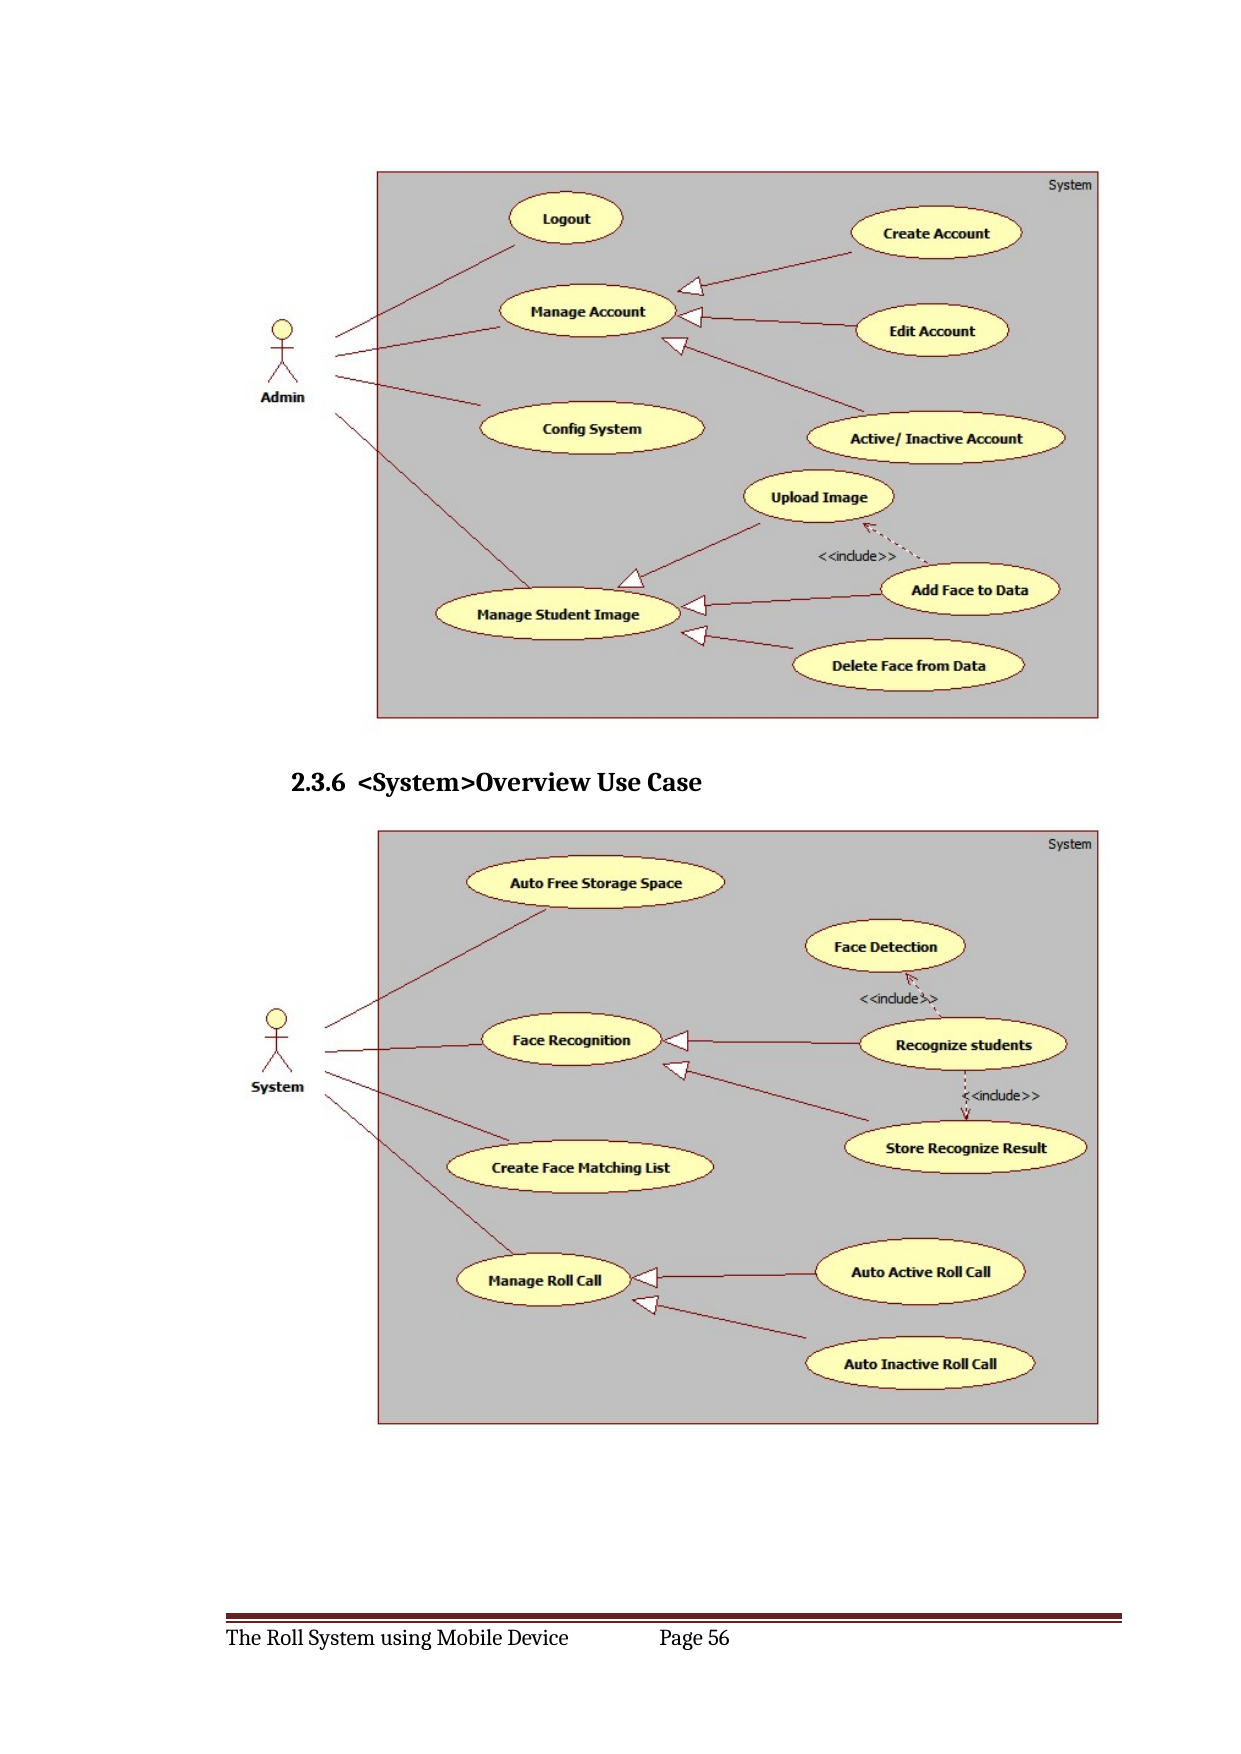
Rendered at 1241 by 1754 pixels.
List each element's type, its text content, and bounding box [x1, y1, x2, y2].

picture [206, 147, 1123, 743]
subtitle <System>Overview Use Case [291, 767, 1122, 798]
picture [206, 806, 1123, 1449]
